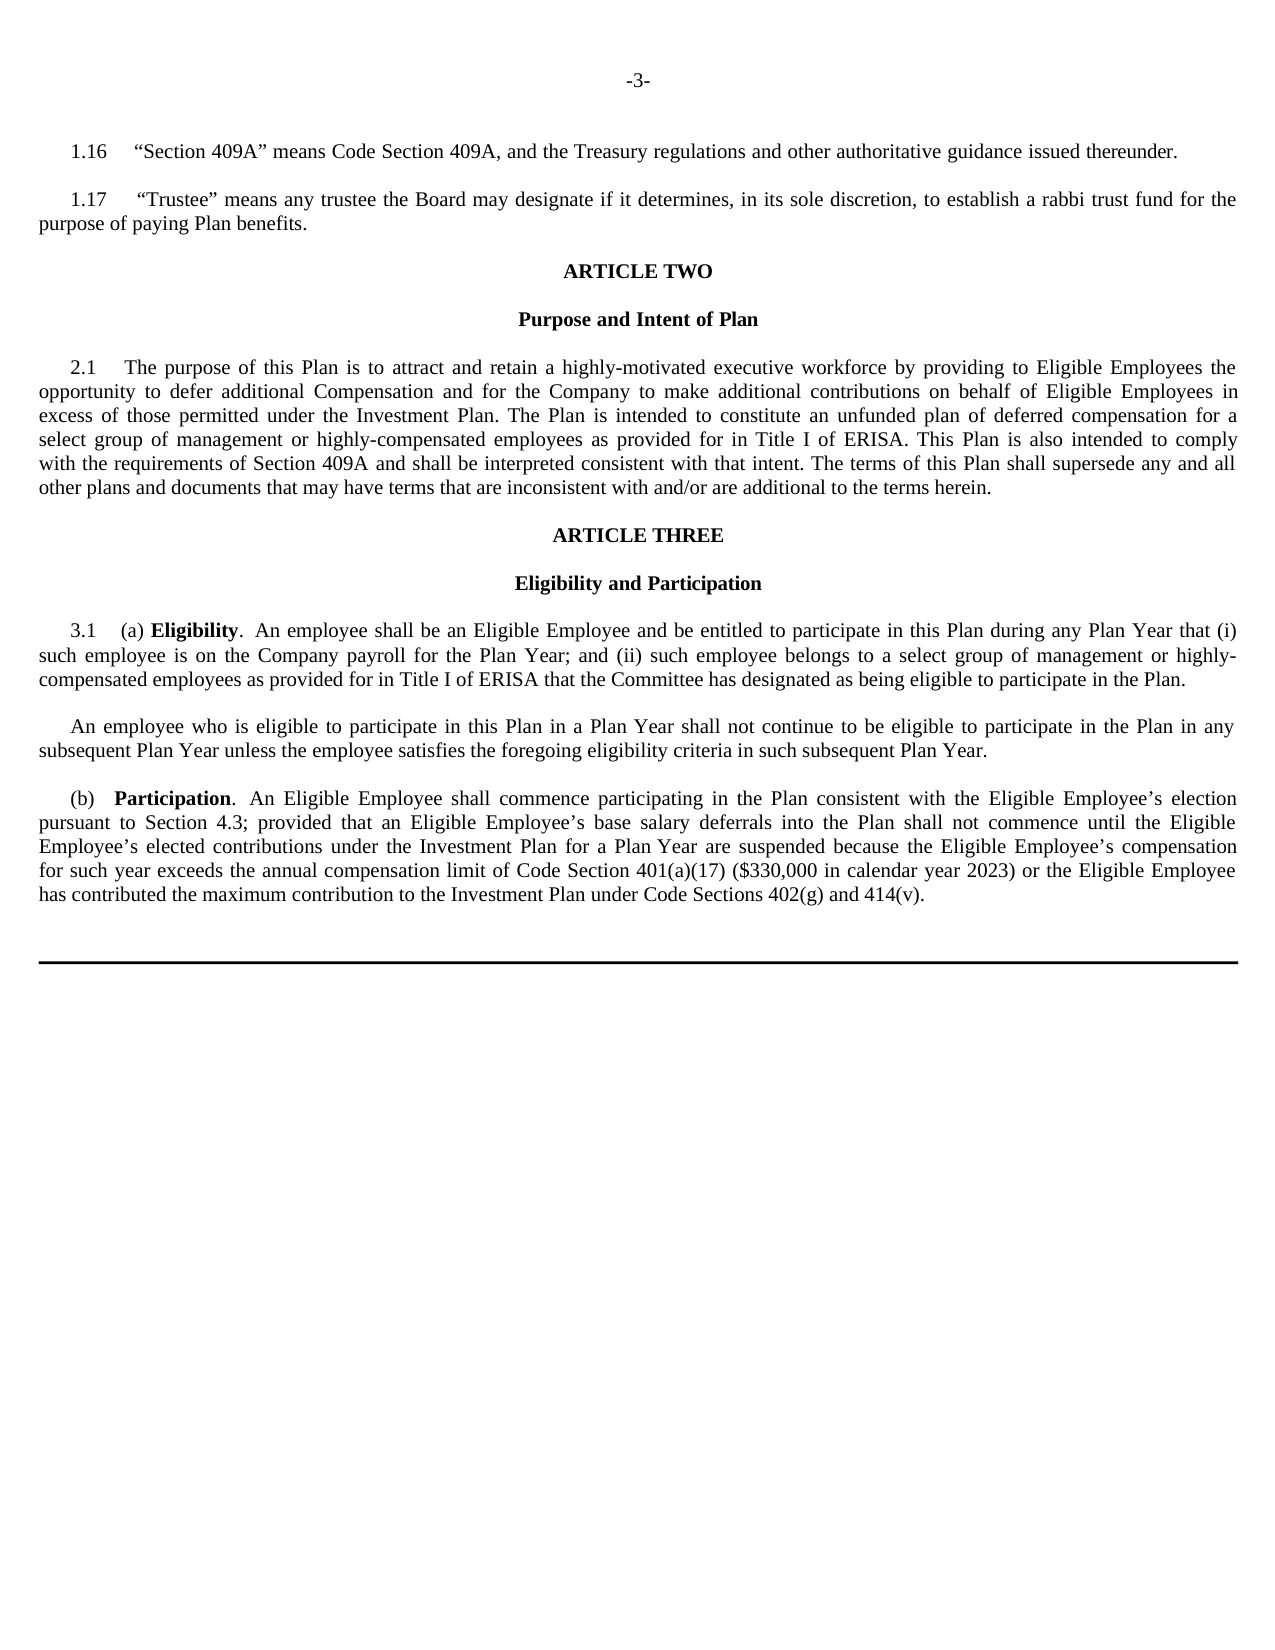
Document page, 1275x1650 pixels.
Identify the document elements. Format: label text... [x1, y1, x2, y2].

text An employee who is eligible to participate in this Plan in a Plan Year shall not continue to be eligible to participate in the Plan in any subsequent Plan Year unless the employee satisfies the foregoing eligibility criteria in such subsequent Plan Year. [38, 714, 1252, 762]
subtitle ARTICLE TWO [439, 259, 838, 283]
list “Trustee” means any trustee the Board may designate if it determines, in its sole discretion, to establish a rabbi trust fund for the purpose of paying Plan benefits. [38, 187, 1238, 235]
subtitle ARTICLE THREE [439, 523, 838, 547]
list (a) Eligibility. An employee shall be an Eligible Employee and be entitled to participate in this Plan during any Plan Year that (i) such employee is on the Company payroll for the Plan Year; and (ii) such employee belongs to a select group of management or highly- compensated employees as provided for in Title I of ERISA that the Committee has designated as being eligible to participate in the Plan. [38, 618, 1238, 691]
list The purpose of this Plan is to attract and retain a highly-motivated executive workforce by providing to Eligible Employees the opportunity to defer additional Compensation and for the Company to make additional contributions on behalf of Eligible Employees in excess of those permitted under the Investment Plan. The Plan is intended to constitute an unfunded plan of deferred compensation for a select group of management or highly-compensated employees as provided for in Title I of ERISA. This Plan is also intended to comply with the requirements of Section 409A and shall be interpreted consistent with that intent. The terms of this Plan shall supersede any and all other plans and documents that may have terms that are inconsistent with and/or are additional to the terms herein. [38, 355, 1238, 499]
text (b) Participation. An Eligible Employee shall commence participating in the Plan consistent with the Eligible Employee’s election pursuant to Section 4.3; provided that an Eligible Employee’s base salary deferrals into the Plan shall not commence until the Eligible Employee’s elected contributions under the Investment Plan for a Plan Year are suspended because the Eligible Employee’s compensation for such year exceeds the annual compensation limit of Code Section 401(a)(17) ($330,000 in calendar year 2023) or the Eligible Employee has contributed the maximum contribution to the Investment Plan under Code Sections 402(g) and 414(v). [38, 786, 1238, 906]
list “Section 409A” means Code Section 409A, and the Treasury regulations and other authoritative guidance issued thereunder. [70, 139, 1252, 163]
subtitle Eligibility and Participation [439, 571, 838, 594]
subtitle Purpose and Intent of Plan [439, 307, 838, 331]
